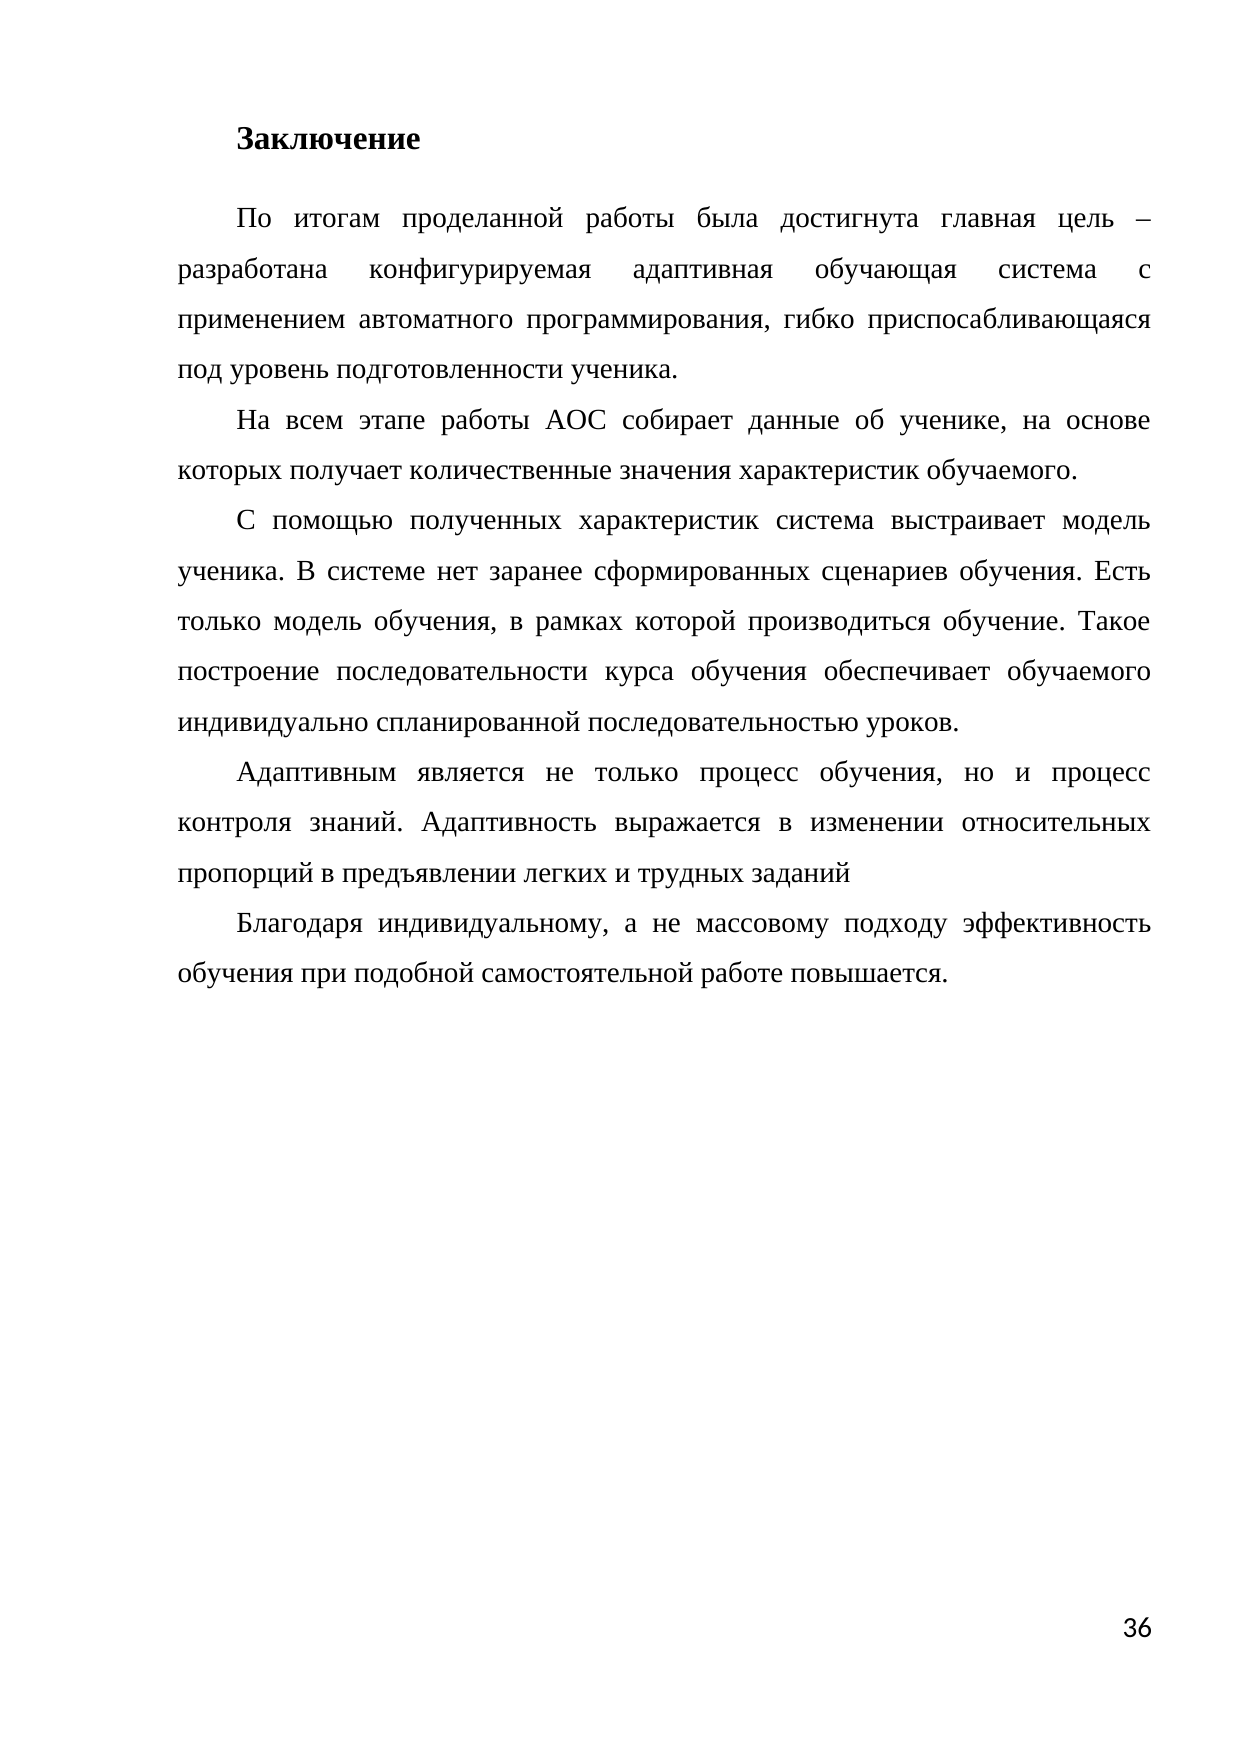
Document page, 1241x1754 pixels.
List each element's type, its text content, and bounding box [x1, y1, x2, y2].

text На всем этапе работы АОС собирает данные об ученике, на основе которых получает количественные значения характеристик обучаемого. [177, 402, 1152, 486]
text По итогам проделанной работы была достигнута главная цель – разработана конфигурируемая адаптивная обучающая система с применением автоматного программирования, гибко приспосабливающаяся под уровень подготовленности ученика. [177, 201, 1152, 385]
text Благодаря индивидуальному, а не массовому подходу эффективность обучения при подобной самостоятельной работе повышается. [177, 905, 1152, 989]
subtitle Заключение [177, 118, 1152, 156]
text С помощью полученных характеристик система выстраивает модель ученика. В системе нет заранее сформированных сценариев обучения. Есть только модель обучения, в рамках которой производиться обучение. Такое построение последовательности курса обучения обеспечивает обучаемого индивидуально спланированной последовательностью уроков. [177, 502, 1152, 737]
text Адаптивным является не только процесс обучения, но и процесс контроля знаний. Адаптивность выражается в изменении относительных пропорций в предъявлении легких и трудных заданий [177, 754, 1152, 888]
